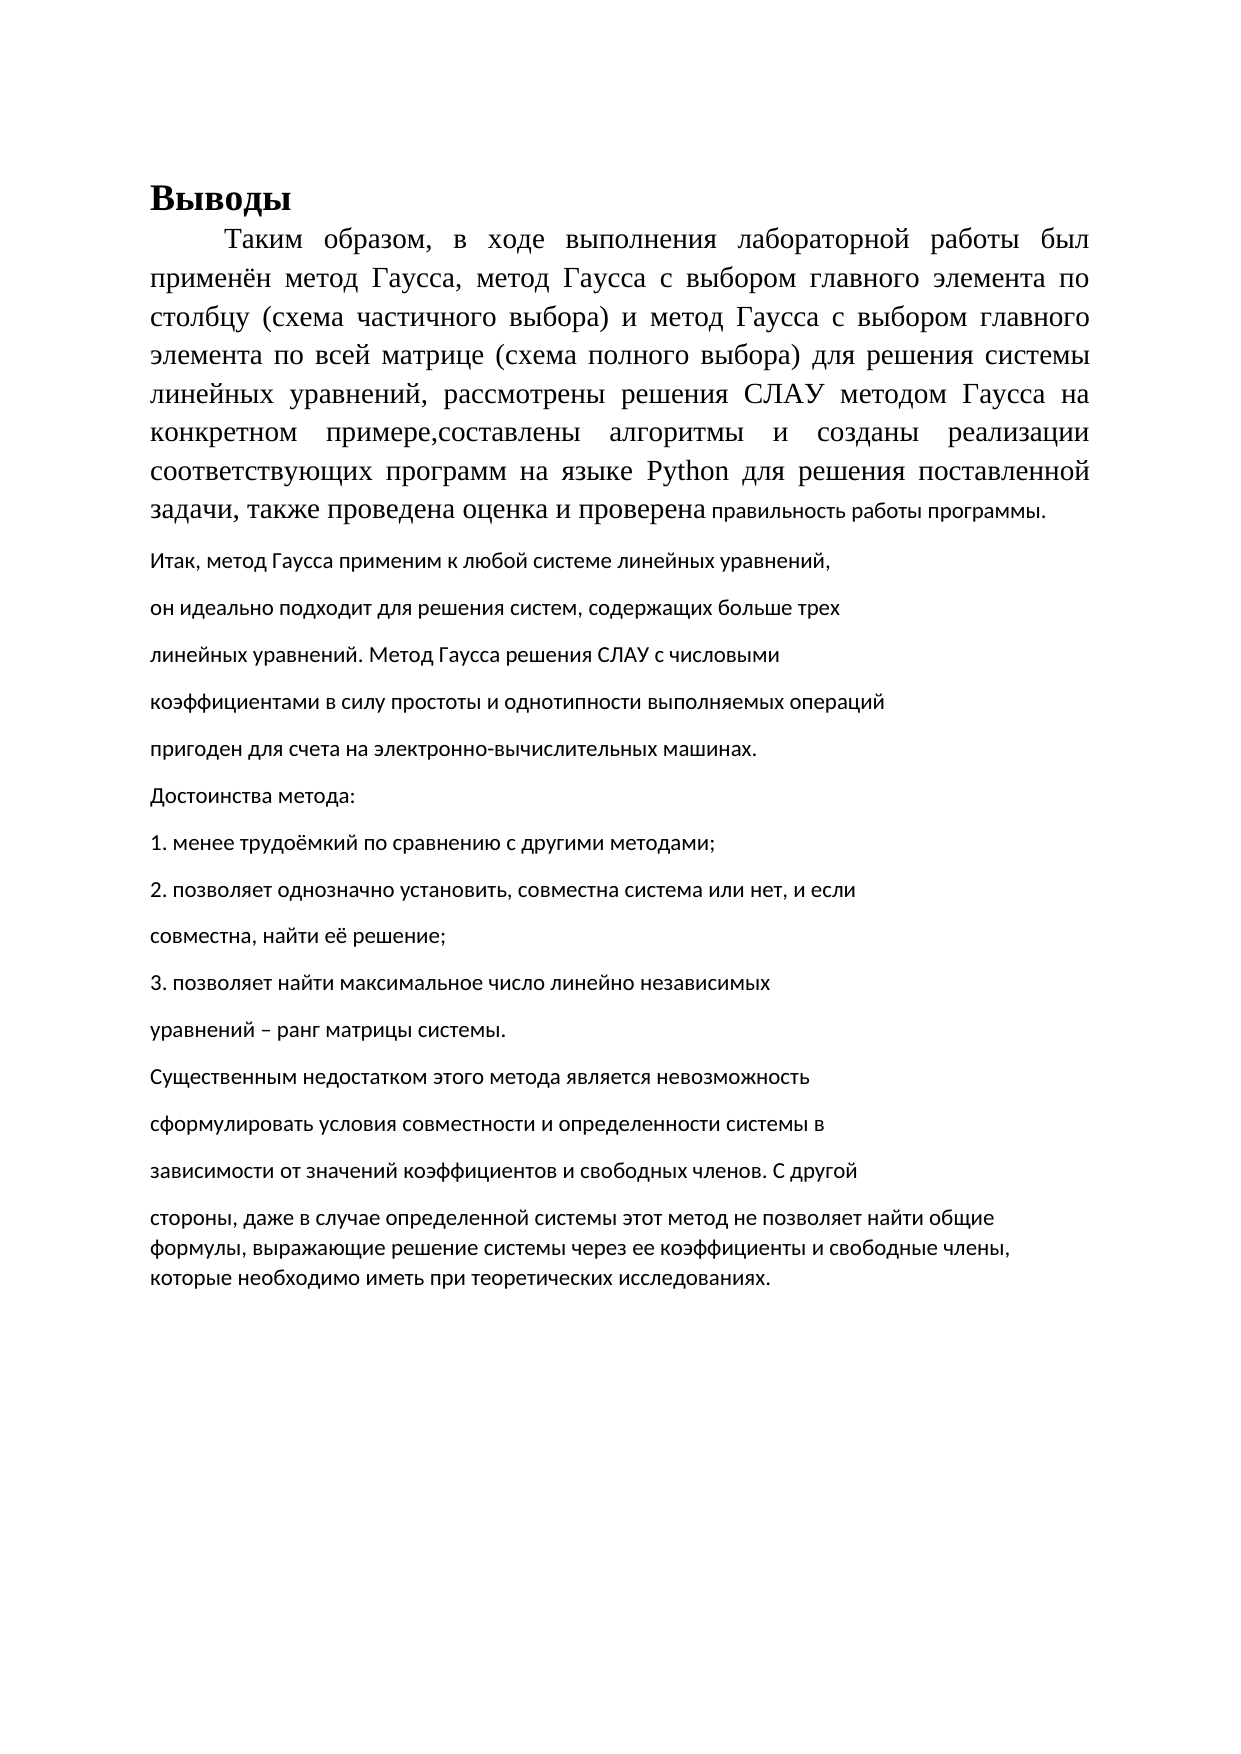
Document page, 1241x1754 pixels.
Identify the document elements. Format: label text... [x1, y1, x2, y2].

text зависимости от значений коэффициентов и свободных членов. С другой [150, 1156, 1090, 1184]
text сформулировать условия совместности и определенности системы в [150, 1109, 1090, 1137]
text стороны, даже в случае определенной системы этот метод не позволяет найти общие формулы, выражающие решение системы через ее коэффициенты и свободные члены, которые необходимо иметь при теоретических исследованиях. [150, 1203, 1090, 1291]
text 1. менее трудоёмкий по сравнению с другими методами; [150, 828, 1090, 856]
text Таким образом, в ходе выполнения лабораторной работы был применён метод Гаусса, метод Гаусса с выбором главного элемента по столбцу (схема частичного выбора) и метод Гаусса с выбором главного элемента по всей матрице (схема полного выбора) для решения системы линейных уравнений, рассмотрены решения СЛАУ методом Гаусса на конкретном примере,составлены алгоритмы и созданы реализации соответствующих программ на языке Python для решения поставленной задачи, также проведена оценка и проверена правильность работы программы. [150, 222, 1090, 525]
text совместна, найти её решение; [150, 922, 1090, 949]
text коэффициентами в силу простоты и однотипности выполняемых операций [150, 687, 1090, 715]
text пригоден для счета на электронно-вычислительных машинах. [150, 734, 1090, 762]
text линейных уравнений. Метод Гаусса решения СЛАУ с числовыми [150, 640, 1090, 668]
text 3. позволяет найти максимальное число линейно независимых [150, 968, 1090, 996]
text уравнений – ранг матрицы системы. [150, 1015, 1090, 1043]
text Итак, метод Гаусса применим к любой системе линейных уравнений, [150, 547, 1090, 574]
subtitle Выводы [150, 175, 1090, 218]
text 2. позволяет однозначно установить, совместна система или нет, и если [150, 875, 1090, 903]
text Достоинства метода: [150, 781, 1090, 809]
text Существенным недостатком этого метода является невозможность [150, 1062, 1090, 1090]
text он идеально подходит для решения систем, содержащих больше трех [150, 593, 1090, 621]
